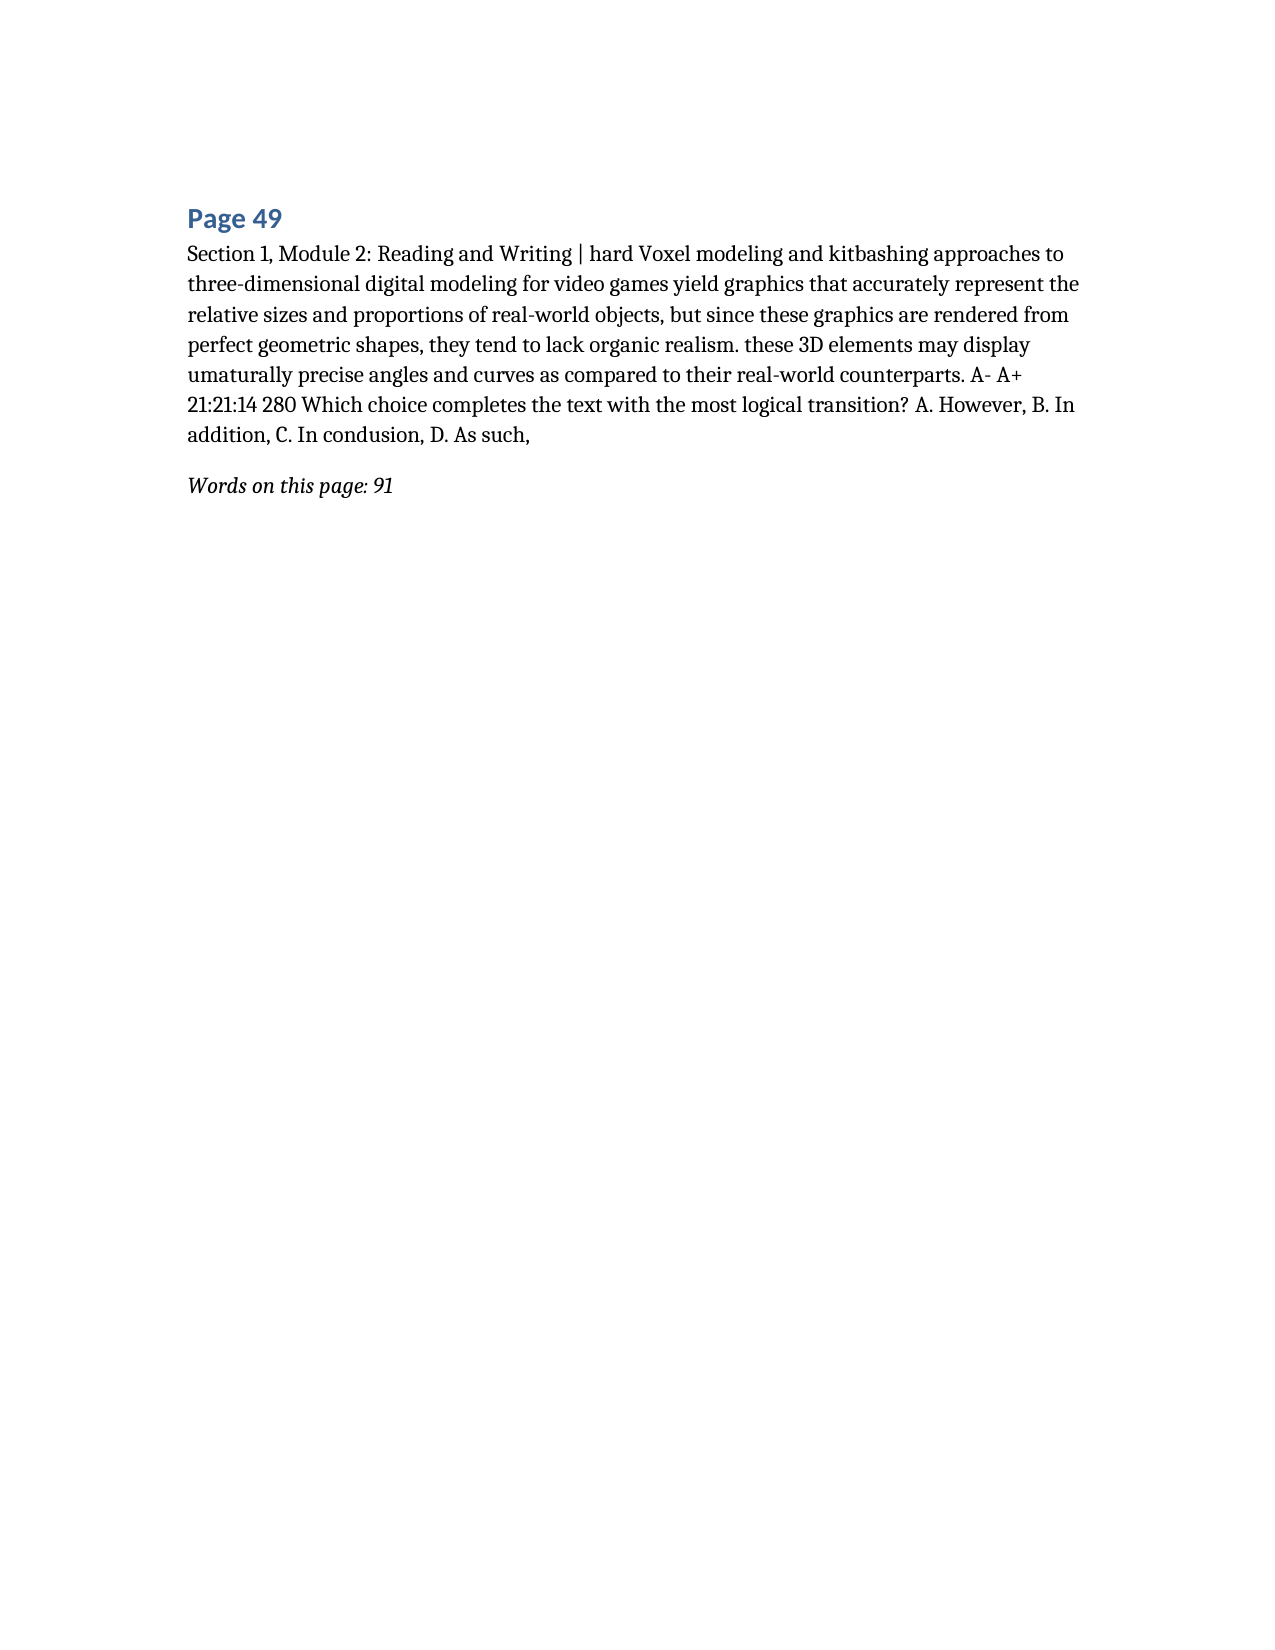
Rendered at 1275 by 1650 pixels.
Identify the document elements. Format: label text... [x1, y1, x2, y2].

text Section 1, Module 2: Reading and Writing | hard Voxel modeling and kitbashing approaches to three-dimensional digital modeling for video games yield graphics that accurately represent the relative sizes and proportions of real-world objects, but since these graphics are rendered from perfect geometric shapes, they tend to lack organic realism. these 3D elements may display umaturally precise angles and curves as compared to their real-world counterparts. A- A+ 21:21:14 280 Which choice completes the text with the most logical transition? A. However, B. In addition, C. In condusion, D. As such, [187, 241, 1087, 448]
text Words on this page: 91 [187, 473, 1087, 499]
subtitle Page 49 [187, 200, 1087, 236]
